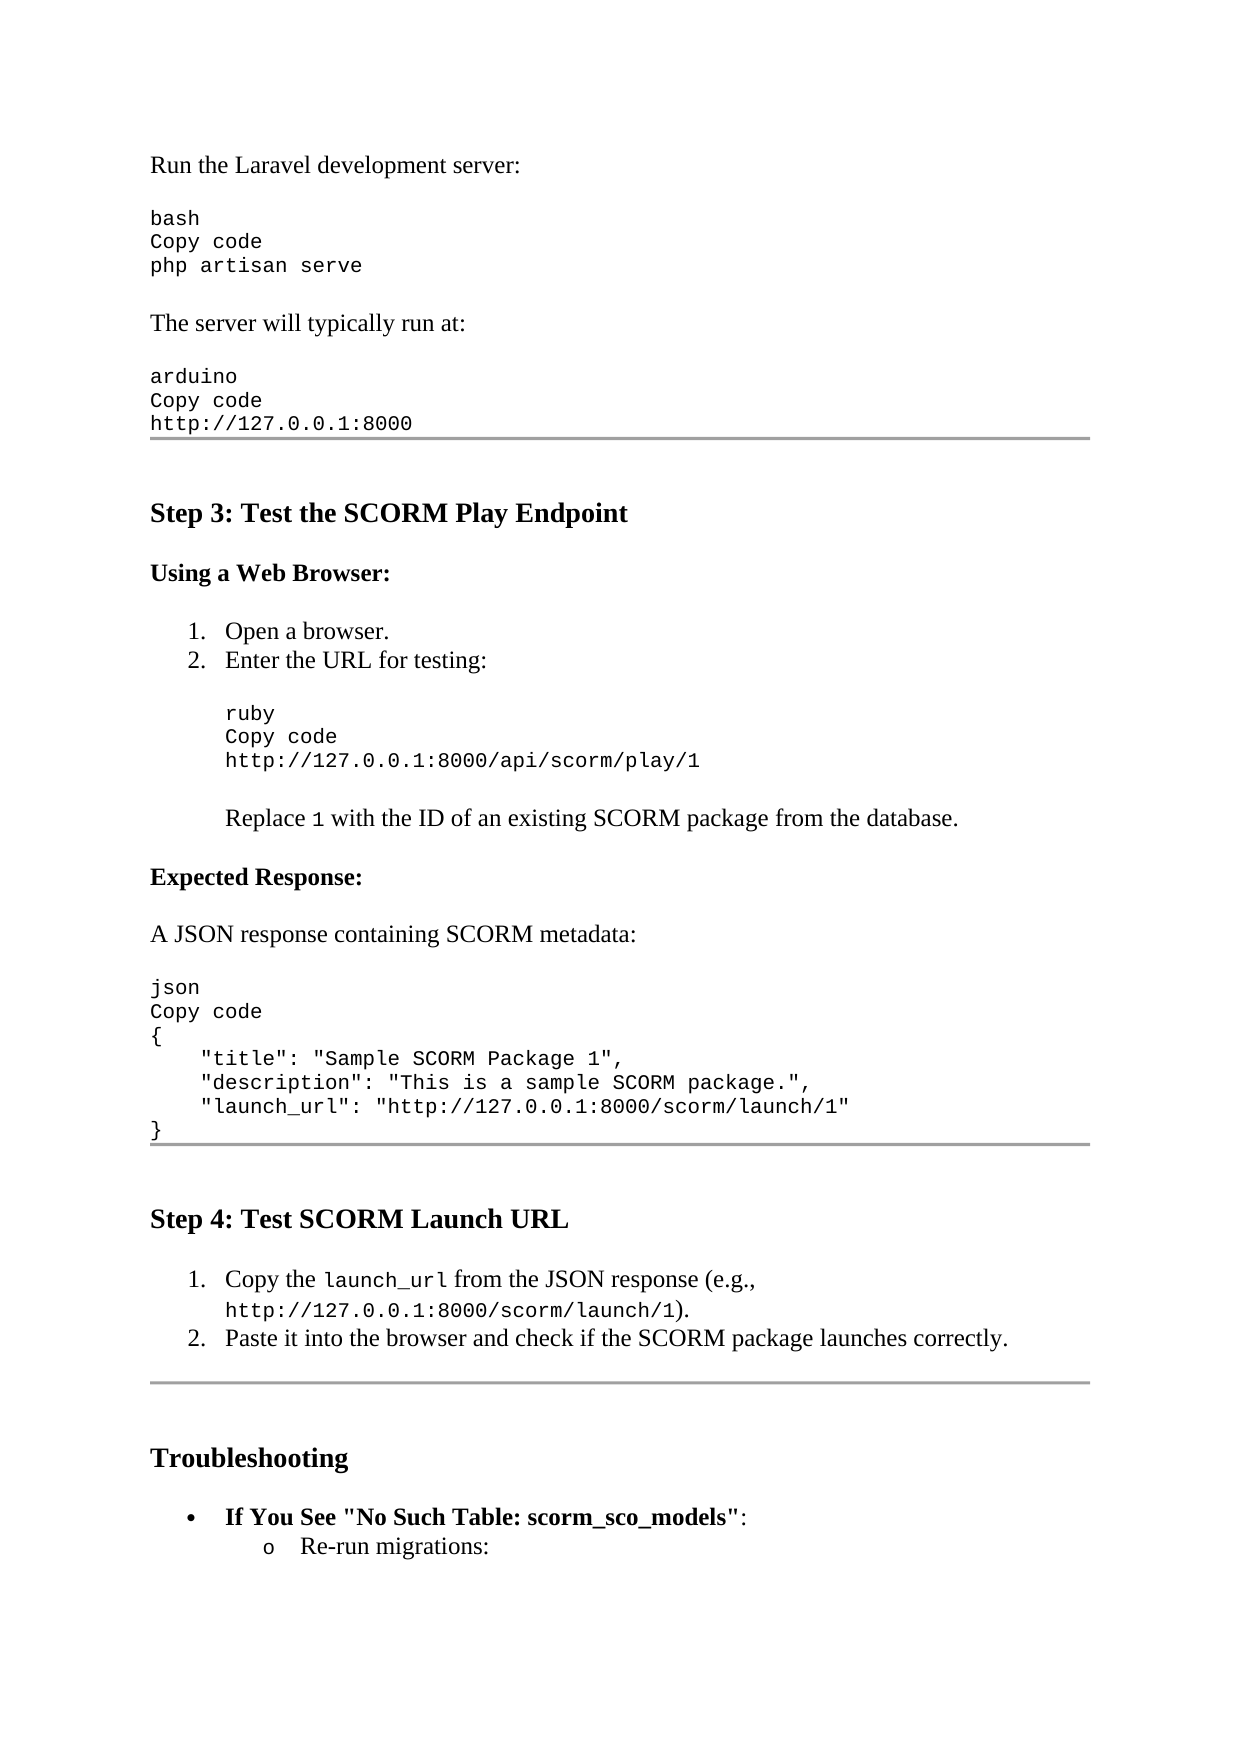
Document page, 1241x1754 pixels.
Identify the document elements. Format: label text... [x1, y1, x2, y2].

text "title": "Sample SCORM Package 1", [150, 1048, 1090, 1072]
text http://127.0.0.1:8000 [150, 413, 1090, 436]
text Using a Web Browser: [150, 558, 1090, 587]
text "launch_url": "http://127.0.0.1:8000/scorm/launch/1" [150, 1096, 1090, 1119]
text bash [150, 208, 1090, 232]
text http://127.0.0.1:8000/api/scorm/play/1 [225, 750, 1090, 774]
text ruby [225, 703, 1090, 726]
text Step 3: Test the SCORM Play Endpoint [150, 497, 1090, 529]
text A JSON response containing SCORM metadata: [150, 919, 1090, 948]
text json [150, 977, 1090, 1001]
text { [150, 1025, 1090, 1048]
text Copy code [150, 389, 1090, 413]
text php artisan serve [150, 255, 1090, 279]
list Open a browser. [187, 616, 1090, 645]
text Copy code [150, 1001, 1090, 1025]
text arduino [150, 366, 1090, 389]
text Run the Laravel development server: [150, 150, 1090, 179]
text } [150, 1119, 1090, 1142]
text Copy code [225, 726, 1090, 750]
text Replace 1 with the ID of an existing SCORM package from the database. [225, 803, 1090, 832]
list Enter the URL for testing: [187, 645, 1090, 673]
text Step 4: Test SCORM Launch URL [150, 1203, 1090, 1235]
text Troubleshooting [150, 1441, 1090, 1473]
list Re-run migrations: [262, 1531, 1090, 1561]
text "description": "This is a sample SCORM package.", [150, 1072, 1090, 1096]
text The server will typically run at: [150, 308, 1090, 337]
list If You See "No Such Table: scorm_sco_models": [187, 1502, 1090, 1531]
text Copy code [150, 232, 1090, 255]
text Expected Response: [150, 862, 1090, 890]
list Copy the launch_url from the JSON response (e.g., http://127.0.0.1:8000/scorm/launch/1). [187, 1264, 1090, 1323]
list Paste it into the browser and check if the SCORM package launches correctly. [187, 1323, 1090, 1352]
